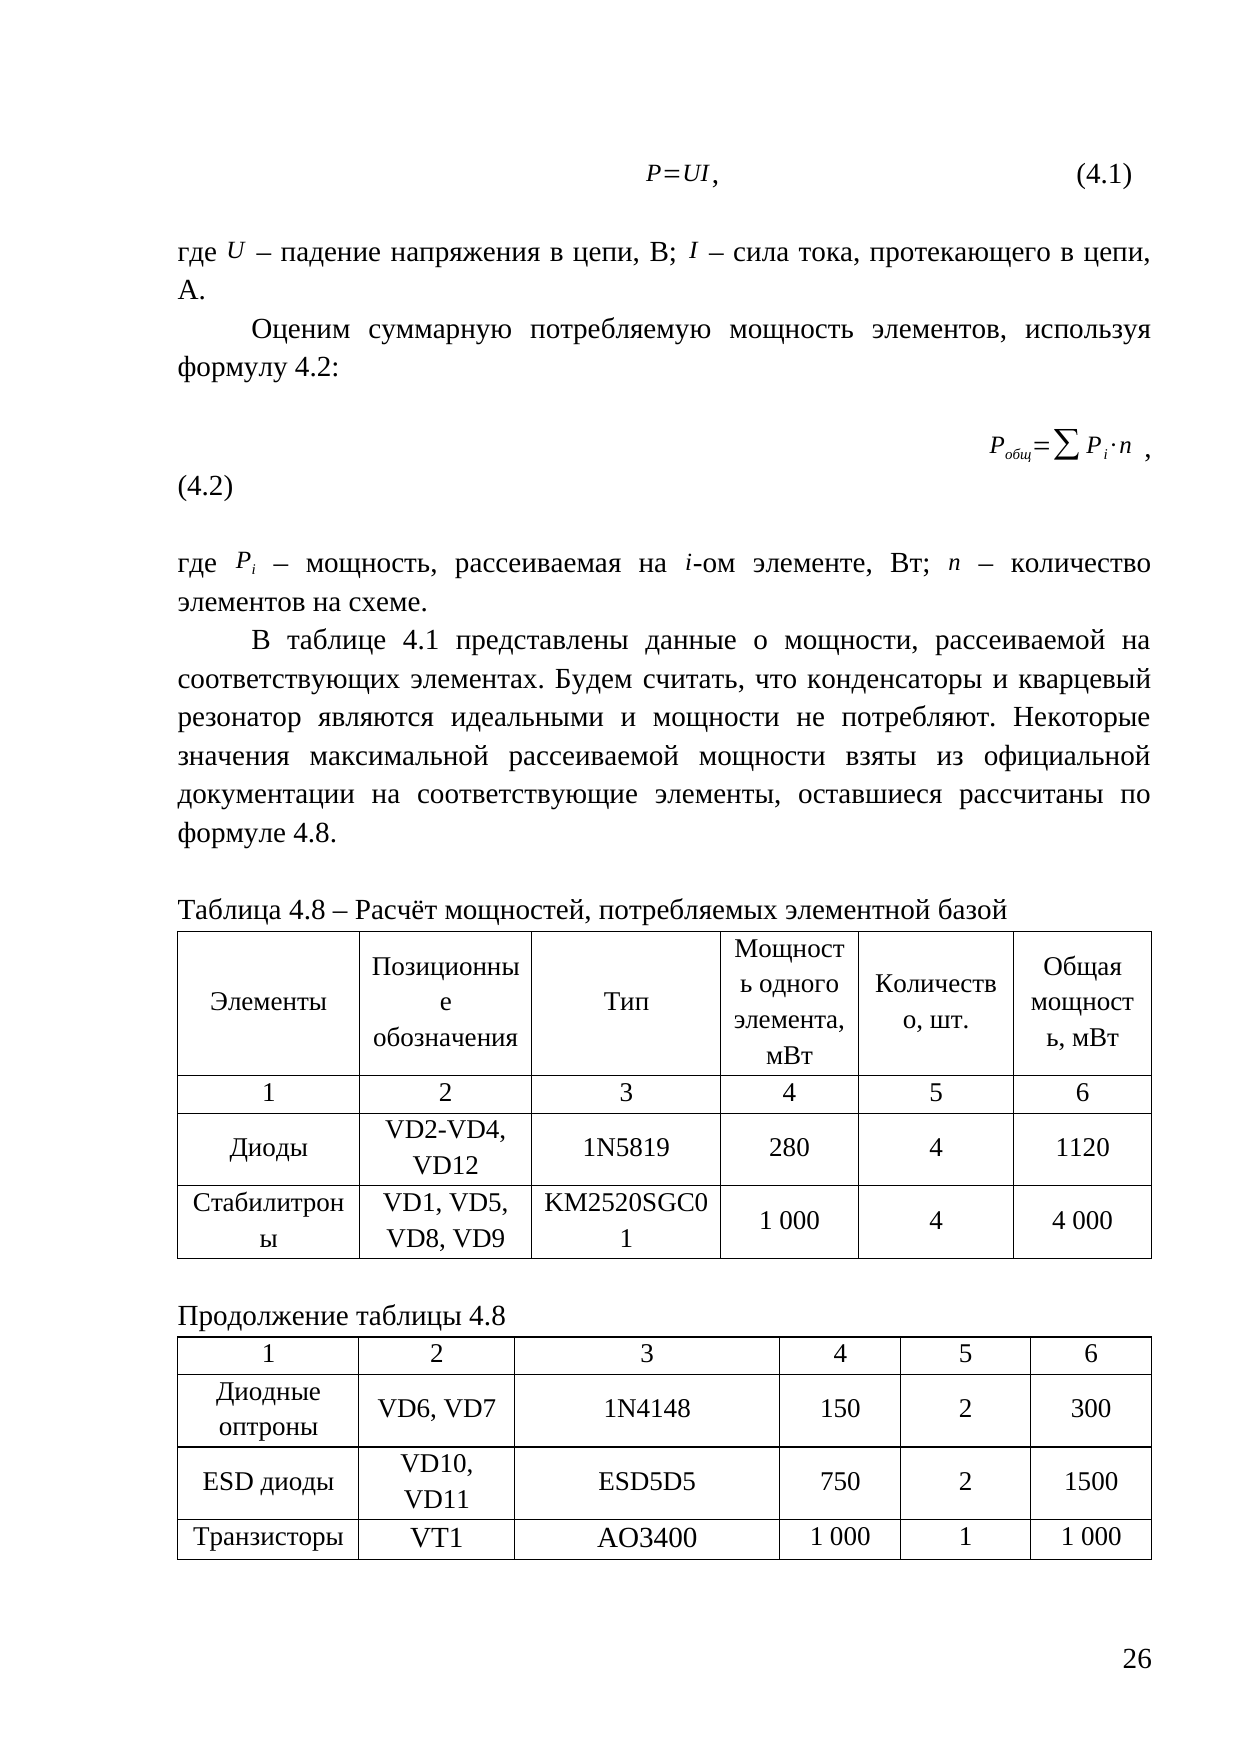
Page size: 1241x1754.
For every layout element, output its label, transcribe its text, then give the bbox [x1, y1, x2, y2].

text где – падение напряжения в цепи, В; – сила тока, протекающего в цепи, А. [177, 234, 1152, 306]
table_cell 150 [780, 1375, 900, 1446]
table_cell VD10, VD11 [359, 1448, 514, 1519]
table_cell 4 [721, 1076, 858, 1112]
table_cell AO3400 [515, 1520, 779, 1559]
table_header 1 [178, 1338, 358, 1373]
table_cell 1 [901, 1520, 1030, 1559]
text В таблице 4.1 представлены данные о мощности, рассеиваемой на соответствующих элементах. Будем считать, что конденсаторы и кварцевый резонатор являются идеальными и мощности не потребляют. Некоторые значения максимальной рассеиваемой мощности взяты из официальной документации на соответствующие элементы, оставшиеся рассчитаны по формуле 4.8. [177, 622, 1152, 849]
text Оценим суммарную потребляемую мощность элементов, используя формулу 4.2: [177, 311, 1152, 383]
table_cell 1N5819 [532, 1114, 720, 1185]
table_cell 4 000 [1014, 1186, 1151, 1258]
table_header 2 [359, 1338, 514, 1373]
text , (4.1) [177, 157, 1152, 190]
table_cell VD1, VD5, VD8, VD9 [360, 1186, 531, 1258]
table_cell 280 [721, 1114, 858, 1185]
table_cell 4 [859, 1186, 1013, 1258]
table_cell KM2520SGC01 [532, 1186, 720, 1258]
table_cell Диодные оптроны [178, 1375, 358, 1446]
table_cell 1 000 [1031, 1520, 1151, 1559]
table_cell ESD диоды [178, 1448, 358, 1519]
table_cell VD6, VD7 [359, 1375, 514, 1446]
table_cell 1N4148 [515, 1375, 779, 1446]
table_cell Стабилитроны [178, 1186, 359, 1258]
table_header Тип [532, 932, 720, 1075]
table_cell 6 [1014, 1076, 1151, 1112]
table_cell 300 [1031, 1375, 1151, 1446]
text Таблица 4.8 – Расчёт мощностей, потребляемых элементной базой [177, 892, 1152, 926]
table_cell 5 [859, 1076, 1013, 1112]
table_cell 4 [859, 1114, 1013, 1185]
table_cell 750 [780, 1448, 900, 1519]
table_cell 1 000 [780, 1520, 900, 1559]
table_header Позиционные обозначения [360, 932, 531, 1075]
table_cell 2 [901, 1375, 1030, 1446]
text где – мощность, рассеиваемая на -ом элементе, Вт; – количество элементов на схеме. [177, 545, 1152, 617]
table_header 5 [901, 1338, 1030, 1373]
table_header Общая мощность, мВт [1014, 932, 1151, 1075]
table_cell VT1 [359, 1520, 514, 1559]
table_cell 2 [901, 1448, 1030, 1519]
table_cell Диоды [178, 1114, 359, 1185]
table_cell Транзисторы [178, 1520, 358, 1559]
table_cell 1 [178, 1076, 359, 1112]
table_header Элементы [178, 932, 359, 1075]
table_header 4 [780, 1338, 900, 1373]
table_cell VD2-VD4, VD12 [360, 1114, 531, 1185]
table_cell 1120 [1014, 1114, 1151, 1185]
table_cell 3 [532, 1076, 720, 1112]
table_cell 1 000 [721, 1186, 858, 1258]
table_header Количество, шт. [859, 932, 1013, 1075]
text Продолжение таблицы 4.8 [177, 1298, 1152, 1331]
table_cell 1500 [1031, 1448, 1151, 1519]
table_header Мощность одного элемента, мВт [721, 932, 858, 1075]
table_header 6 [1031, 1338, 1151, 1373]
table_cell ESD5D5 [515, 1448, 779, 1519]
table_header 3 [515, 1338, 779, 1373]
table_cell 2 [360, 1076, 531, 1112]
text , (4.2) [177, 388, 1152, 502]
